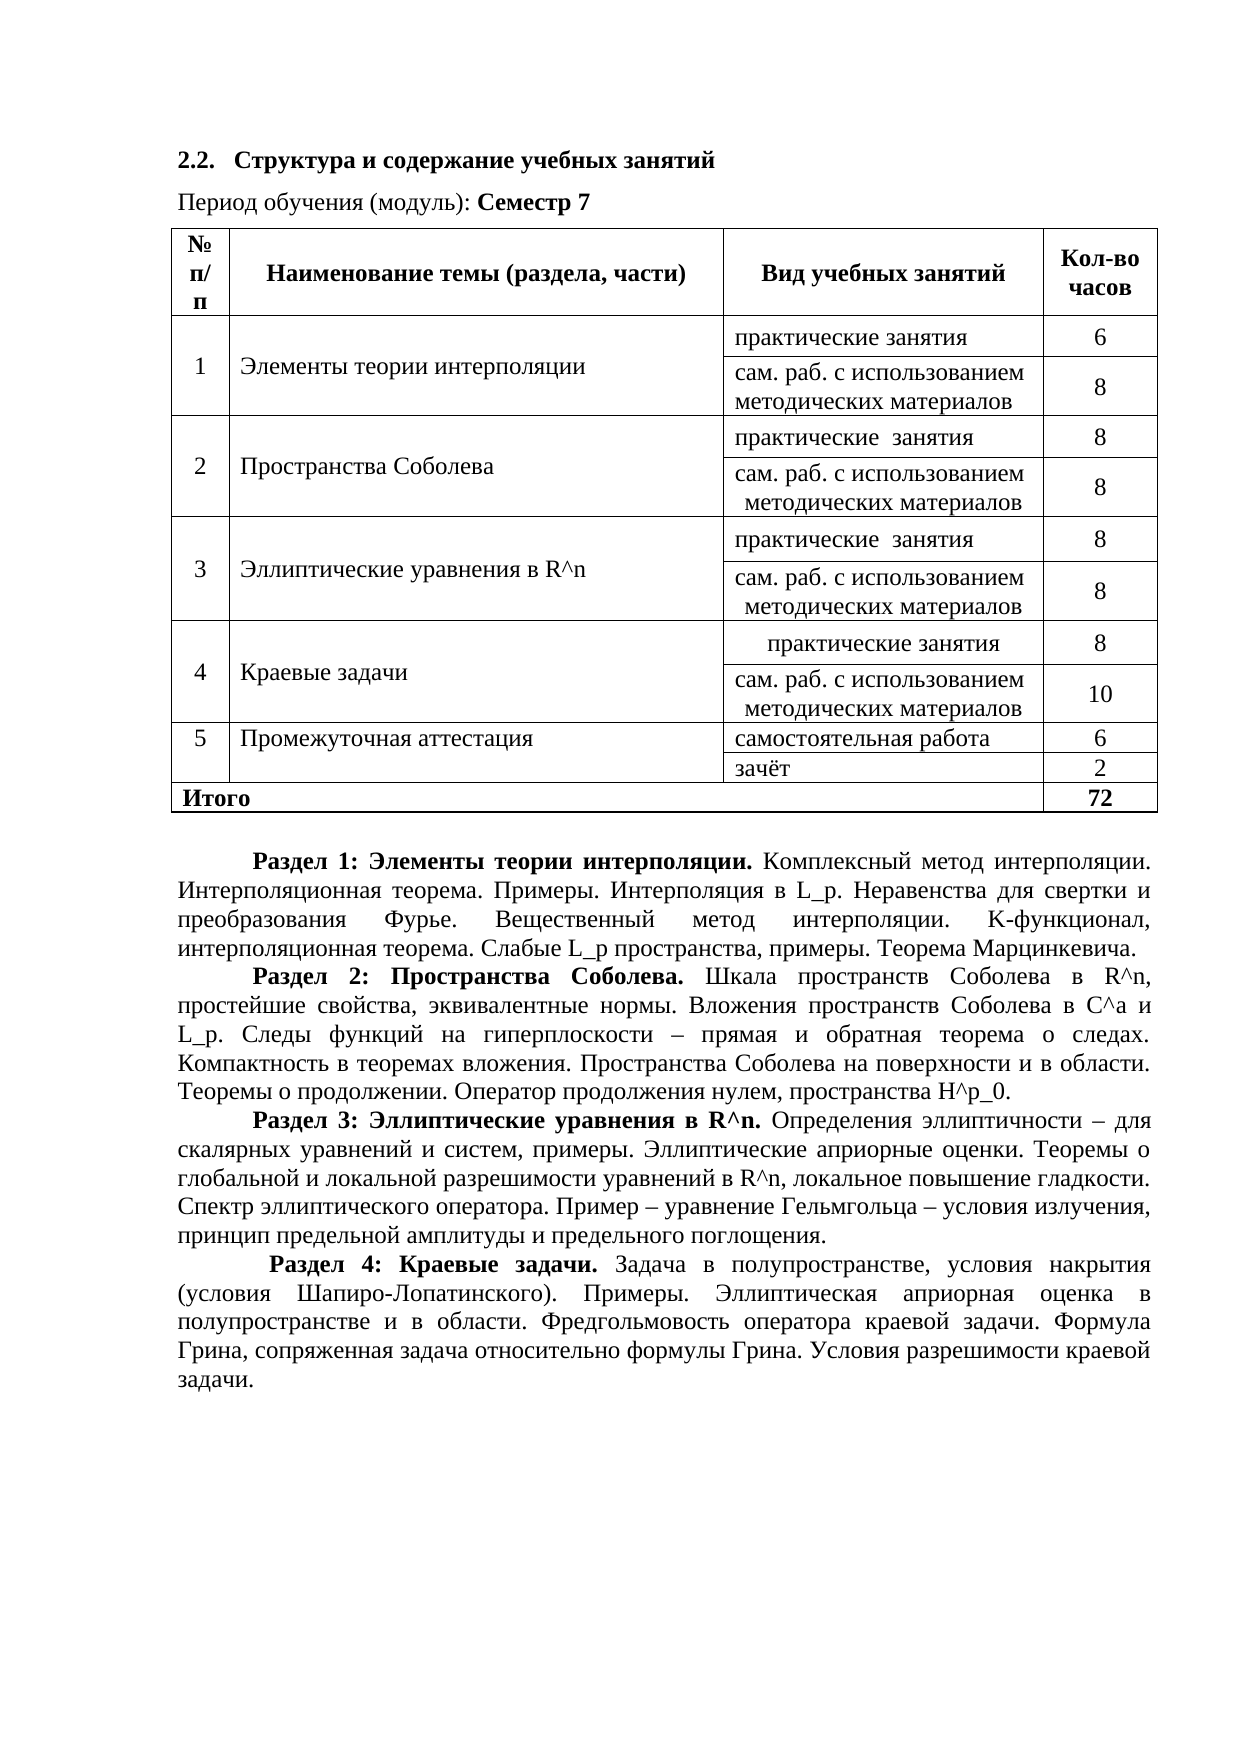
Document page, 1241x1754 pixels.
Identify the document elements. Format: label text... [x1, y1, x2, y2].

table_cell Итого [172, 783, 1043, 811]
table_cell Пространства Соболева [230, 416, 723, 516]
table_cell сам. раб. с использованием методических материалов [724, 562, 1043, 619]
table_cell самостоятельная работа [724, 723, 1043, 752]
table_cell Элементы теории интерполяции [230, 316, 723, 415]
table_cell 4 [172, 621, 229, 722]
table_cell сам. раб. с использованием методических материалов [724, 458, 1043, 516]
table_cell сам. раб. с использованием методических материалов [724, 357, 1043, 415]
text 2.2. Структура и содержание учебных занятий [177, 145, 1152, 174]
table_cell Эллиптические уравнения в R^n [230, 517, 723, 619]
table_cell сам. раб. с использованием методических материалов [724, 665, 1043, 722]
table_cell 1 [172, 316, 229, 415]
table_cell 8 [1044, 562, 1157, 619]
table_header № п/п [172, 229, 229, 315]
table_cell 8 [1044, 621, 1157, 663]
list Раздел 4: Краевые задачи. Задача в полупространстве, условия накрытия (условия Шапиро-Лопатинского). Примеры. Эллиптическая априорная оценка в полупространстве и в области. Фредгольмовость оператора краевой задачи. Формула Грина, сопряженная задача относительно формулы Грина. Условия разрешимости краевой задачи. [177, 1249, 1152, 1393]
table_cell 6 [1044, 723, 1157, 752]
table_cell 8 [1044, 517, 1157, 561]
table_cell 72 [1044, 783, 1157, 811]
table_header Вид учебных занятий [724, 229, 1043, 315]
table_cell практические занятия [724, 316, 1043, 356]
table_cell 10 [1044, 665, 1157, 722]
table_cell практические занятия [724, 416, 1043, 457]
table_header Наименование темы (раздела, части) [230, 229, 723, 315]
table_cell 2 [1044, 753, 1157, 782]
table_cell 3 [172, 517, 229, 619]
table_cell 6 [1044, 316, 1157, 356]
list Раздел 1: Элементы теории интерполяции. Комплексный метод интерполяции. Интерполяционная теорема. Примеры. Интерполяция в L_p. Неравенства для свертки и преобразования Фурье. Вещественный метод интерполяции. K-функционал, интерполяционная теорема. Слабые L_p пространства, примеры. Теорема Марцинкевича. [177, 846, 1152, 961]
table_cell 8 [1044, 357, 1157, 415]
table_header Кол-во часов [1044, 229, 1157, 315]
table_cell 5 [172, 723, 229, 782]
table_cell зачёт [724, 753, 1043, 782]
table_cell практические занятия [724, 621, 1043, 663]
table_cell практические занятия [724, 517, 1043, 561]
list Раздел 2: Пространства Соболева. Шкала пространств Соболева в R^n, простейшие свойства, эквивалентные нормы. Вложения пространств Соболева в C^a и L_p. Следы функций на гиперплоскости – прямая и обратная теорема о следах. Компактность в теоремах вложения. Пространства Соболева на поверхности и в области. Теоремы о продолжении. Оператор продолжения нулем, пространства H^p_0. [177, 961, 1152, 1105]
table_cell Промежуточная аттестация [230, 723, 723, 782]
text Период обучения (модуль): Семестр 7 [177, 187, 1152, 215]
table_cell 2 [172, 416, 229, 516]
list Раздел 3: Эллиптические уравнения в R^n. Определения эллиптичности – для скалярных уравнений и систем, примеры. Эллиптические априорные оценки. Теоремы о глобальной и локальной разрешимости уравнений в R^n, локальное повышение гладкости. Спектр эллиптического оператора. Пример – уравнение Гельмгольца – условия излучения, принцип предельной амплитуды и предельного поглощения. [177, 1105, 1152, 1249]
table_cell Краевые задачи [230, 621, 723, 722]
table_cell 8 [1044, 416, 1157, 457]
table_cell 8 [1044, 458, 1157, 516]
